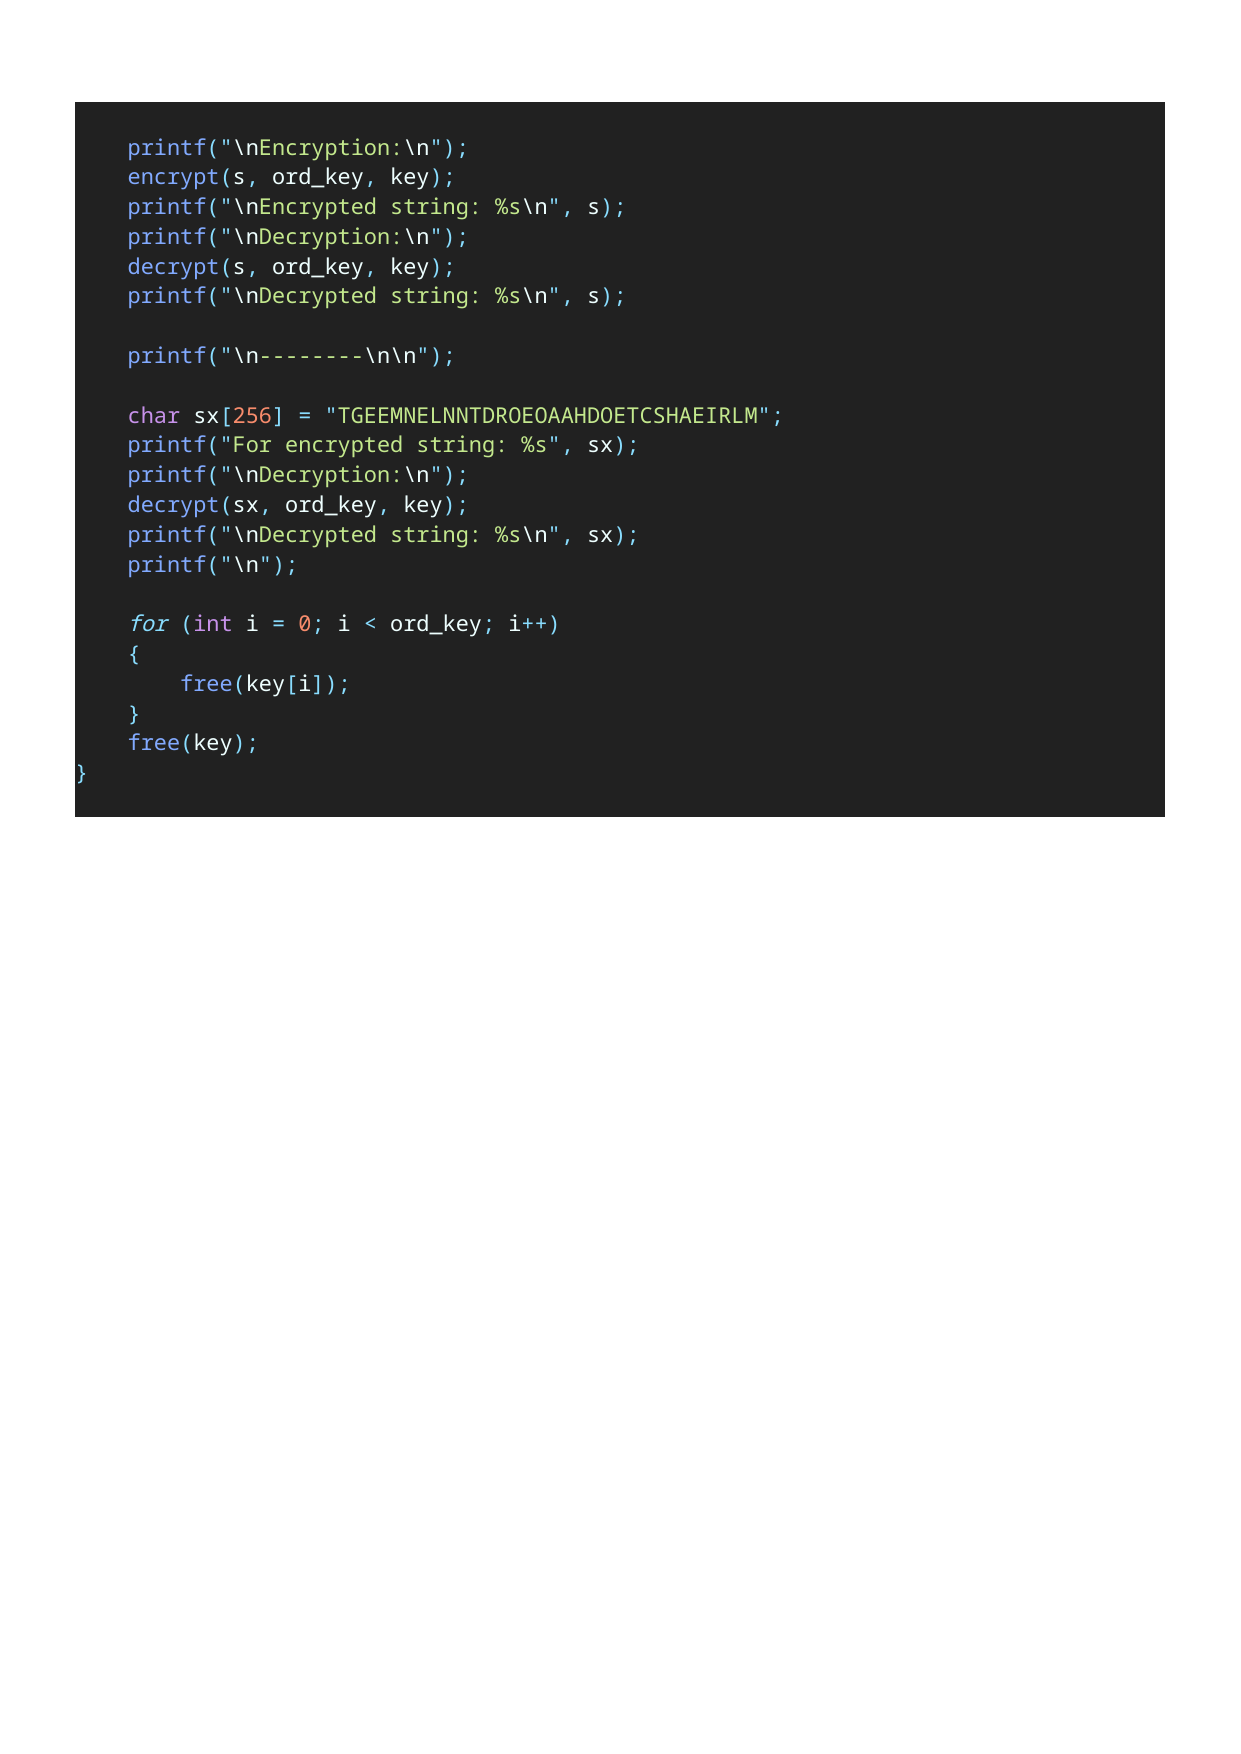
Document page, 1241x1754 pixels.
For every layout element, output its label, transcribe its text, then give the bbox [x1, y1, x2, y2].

text encrypt(s, ord_key, key); [75, 161, 1165, 191]
text decrypt(s, ord_key, key); [75, 251, 1165, 281]
text printf("\nDecryption:\n"); [75, 459, 1165, 489]
text free(key); [75, 727, 1165, 757]
text for (int i = 0; i < ord_key; i++) [75, 608, 1165, 638]
text printf("\nEncrypted string: %s\n", s); [75, 191, 1165, 221]
text printf("\nDecrypted string: %s\n", s); [75, 281, 1165, 310]
text printf("\nEncryption:\n"); [75, 132, 1165, 161]
text printf("\n--------\n\n"); [75, 340, 1165, 370]
text } [75, 698, 1165, 727]
text char sx[256] = "TGEEMNELNNTDROEOAAHDOETCSHAEIRLM"; [75, 400, 1165, 429]
text printf("\nDecrypted string: %s\n", sx); [75, 519, 1165, 549]
text printf("\n"); [75, 549, 1165, 578]
text printf("\nDecryption:\n"); [75, 221, 1165, 251]
text free(key[i]); [75, 668, 1165, 698]
text decrypt(sx, ord_key, key); [75, 489, 1165, 519]
text } [75, 757, 1165, 787]
text printf("For encrypted string: %s", sx); [75, 429, 1165, 459]
text { [75, 638, 1165, 668]
